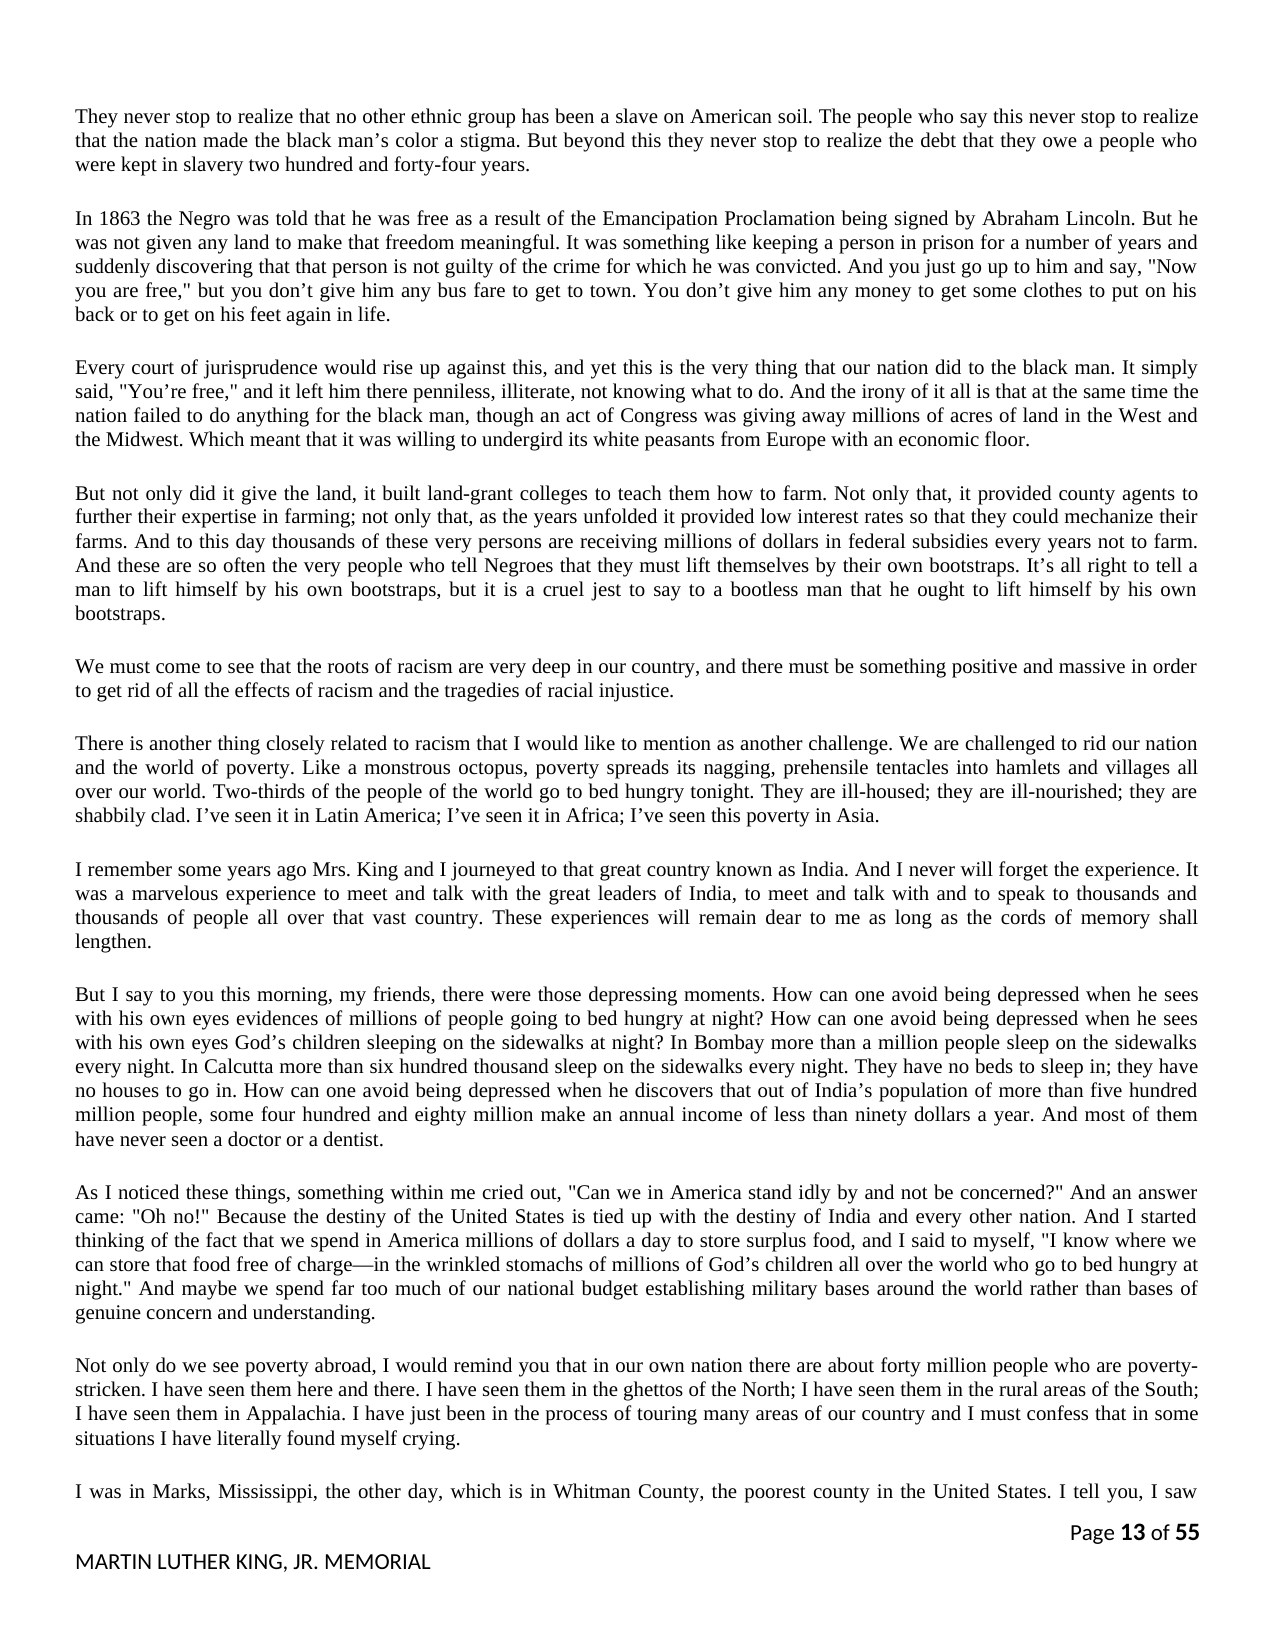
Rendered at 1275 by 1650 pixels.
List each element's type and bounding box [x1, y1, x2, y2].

table_cell [75, 75, 1200, 1503]
